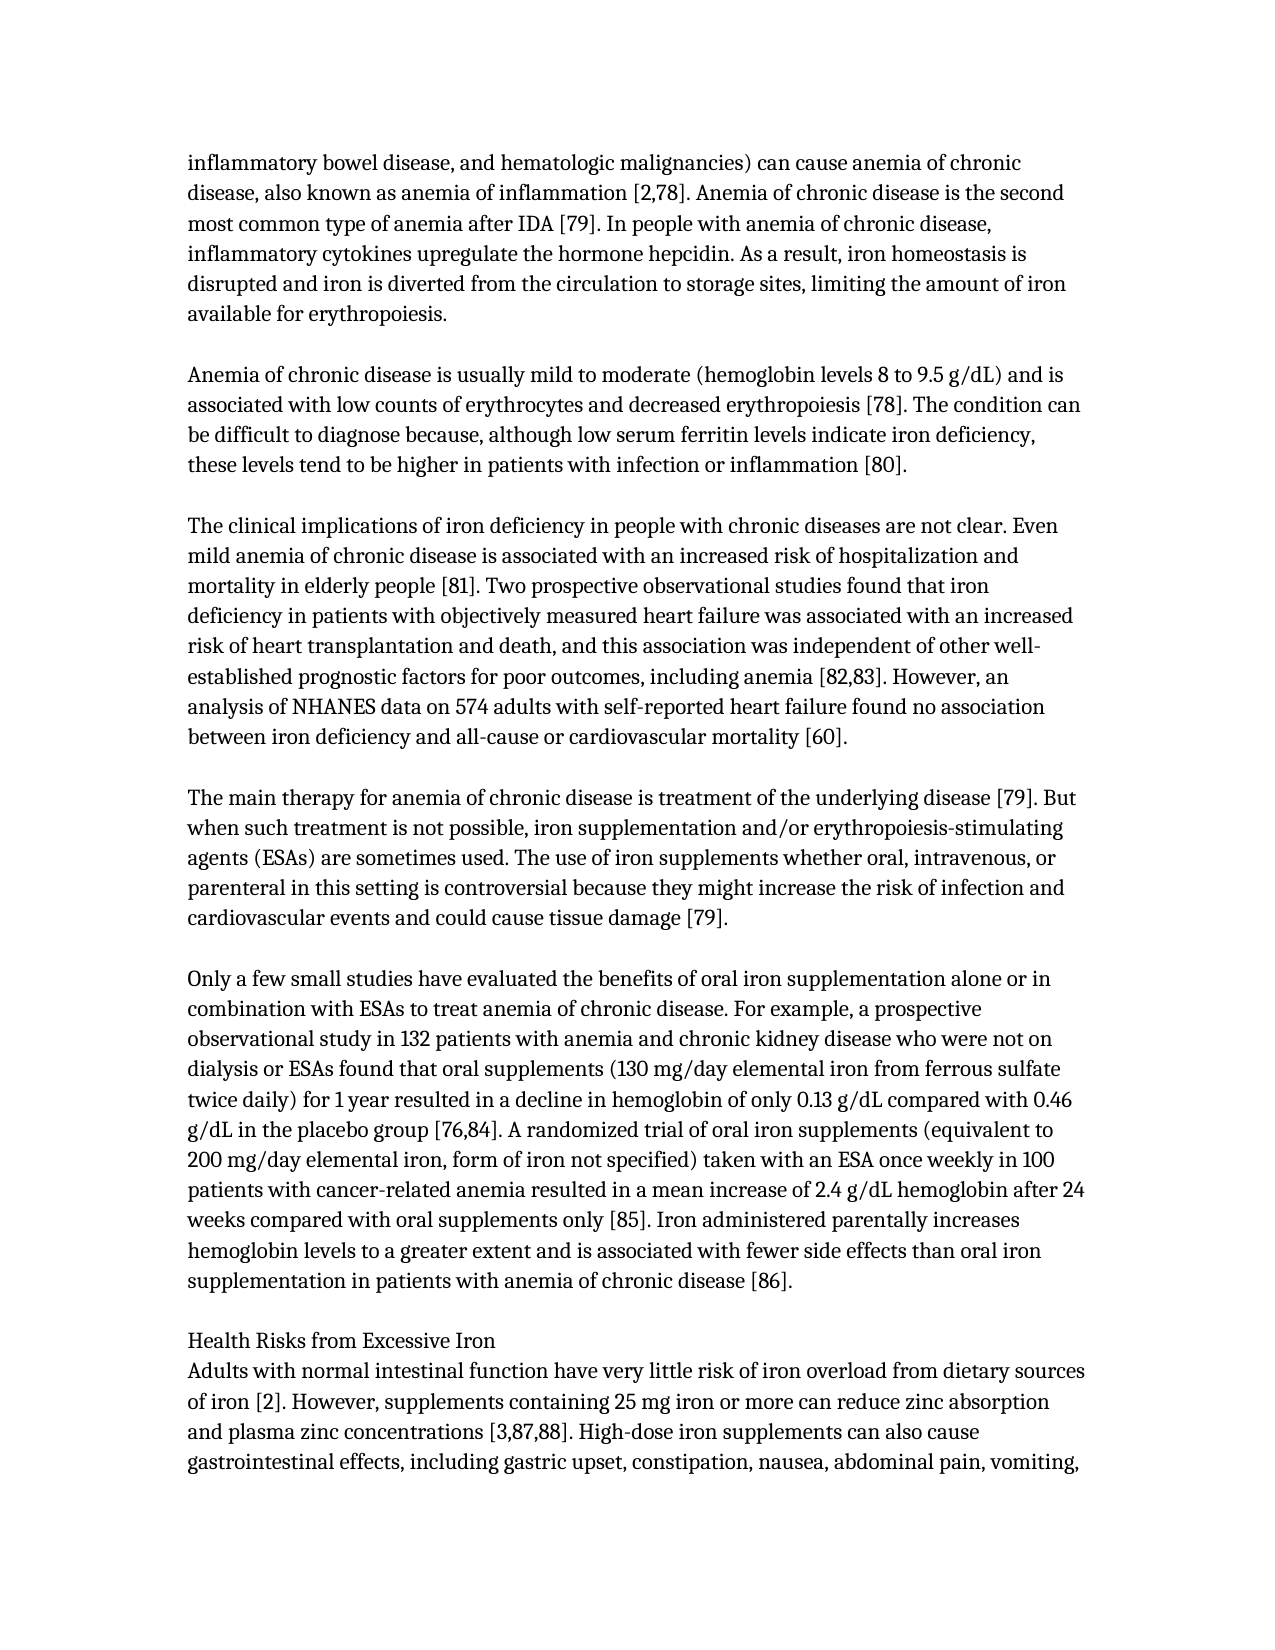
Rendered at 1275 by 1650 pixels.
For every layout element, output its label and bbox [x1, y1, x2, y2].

text [187, 150, 1087, 1475]
